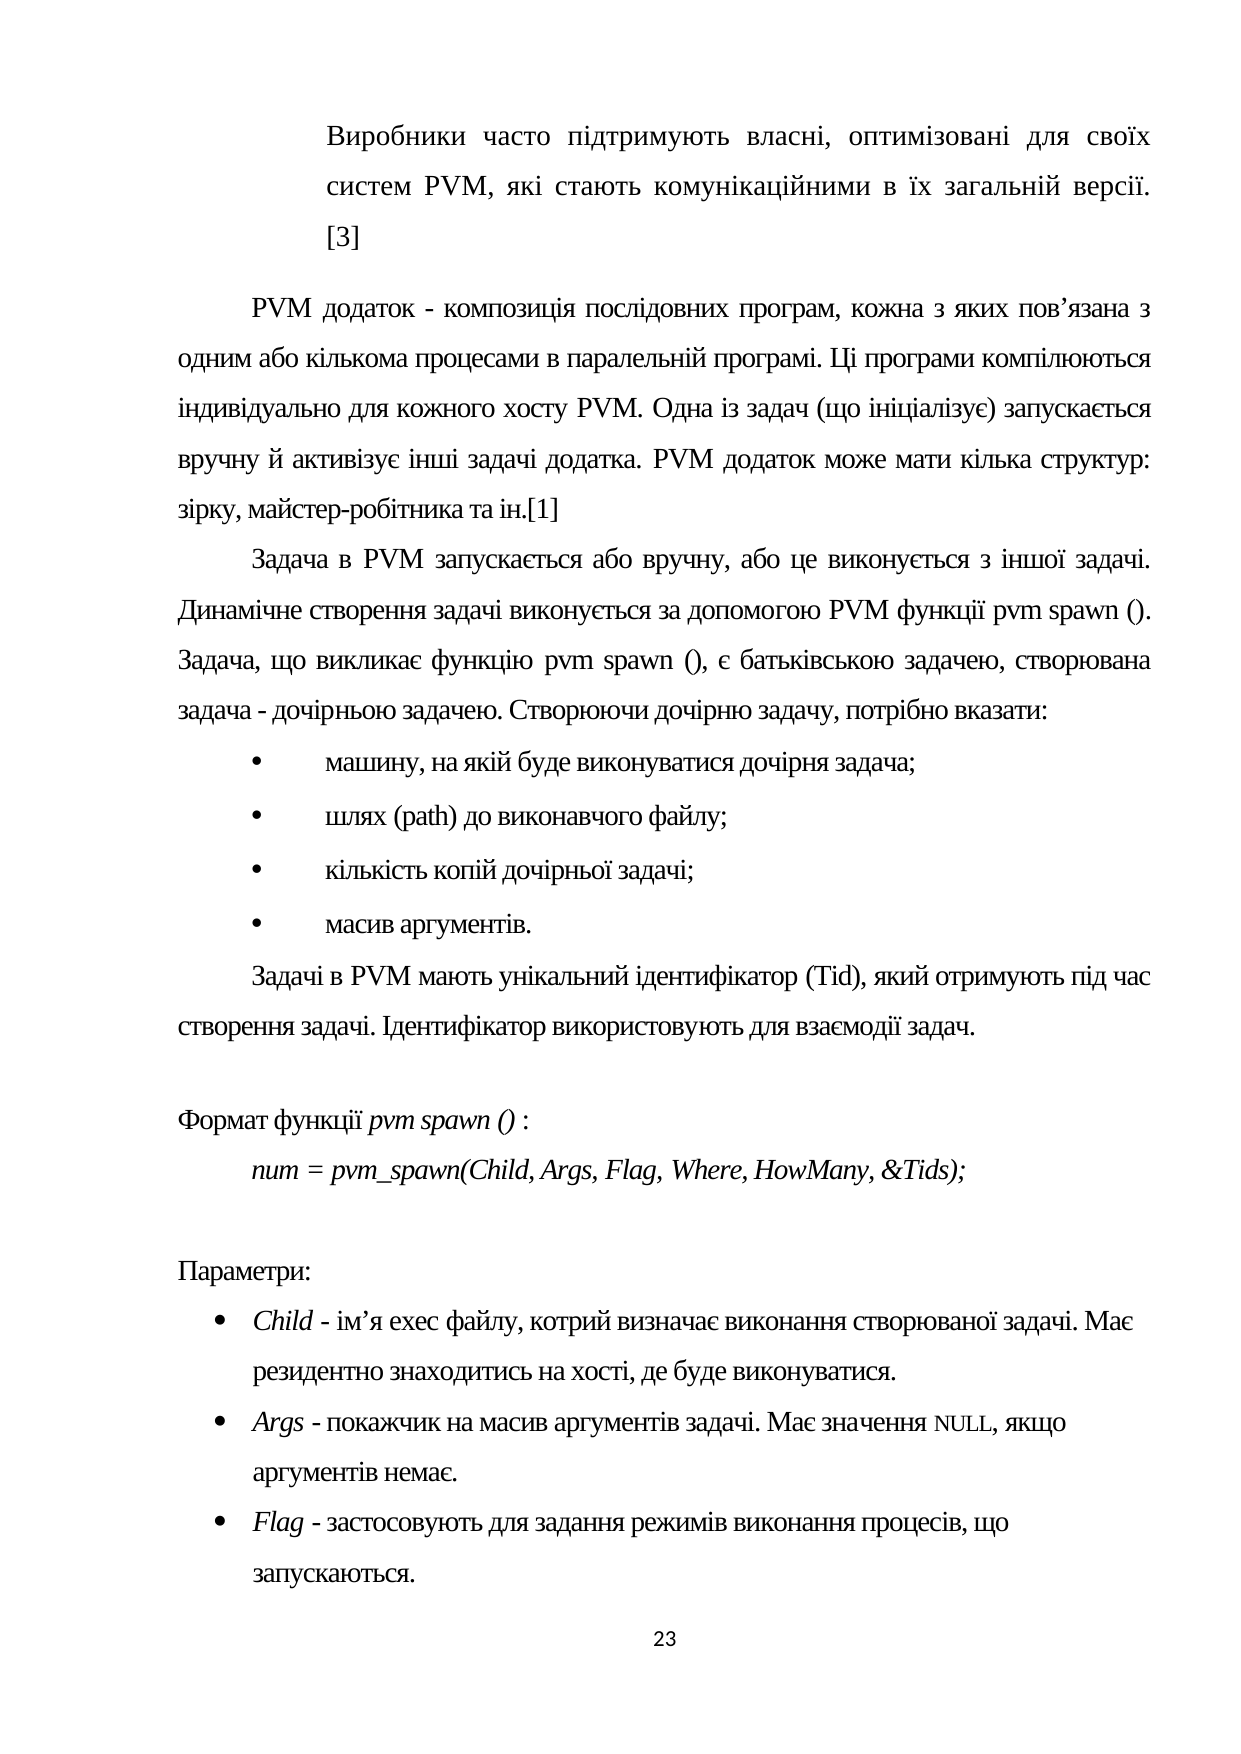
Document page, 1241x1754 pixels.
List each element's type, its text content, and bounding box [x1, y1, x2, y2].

text Задачі в PVM мають унікальний ідентифікатор (Tid), який отримують під час створення задачі. Ідентифікатор використовують для взаємодії задач. [177, 958, 1152, 1042]
text PVM додаток - композиція послідовних програм, кожна з яких пов’язана з одним або кількома процесами в паралельній програмі. Ці програми компілюються індивідуально для кожного хосту PVM. Одна із задач (що ініціалізує) запускається вручну й активізує інші задачі додатка. PVM додаток може мати кілька структур: зірку, майстер-робітника та ін.[1] [177, 290, 1152, 525]
list Args - покажчик на масив аргументів задачі. Має значення null, якщо аргументів немає. [215, 1404, 1152, 1488]
list масив аргументів. [177, 904, 1152, 940]
text num = pvm_spawn(Child, Args, Flag, Where, HowMany, &Tids); [177, 1152, 1152, 1186]
text Параметри: [177, 1253, 1152, 1286]
list кількість копій дочірньої задачі; [177, 850, 1152, 886]
text Формат функції pvm spawn () : [177, 1102, 1152, 1135]
list машину, на якій буде виконуватися дочірня задача; [177, 743, 1152, 779]
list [288, 118, 1152, 252]
list Flag - застосовують для задання режимів виконання процесів, що запускаються. [215, 1504, 1152, 1588]
text Задача в PVM запускається або вручну, або це виконується з іншої задачі. Динамічне створення задачі виконується за допомогою PVM функції pvm spawn (). Задача, що викликає функцію pvm spawn (), є батьківською задачею, створювана задача - дочірньою задачею. Створюючи дочірню задачу, потрібно вказати: [177, 541, 1152, 726]
list Child - ім’я exec файлу, котрий визначає виконання створюваної задачі. Має резидентно знаходитись на хості, де буде виконуватися. [215, 1303, 1152, 1387]
list шлях (path) до виконавчого файлу; [177, 797, 1152, 832]
